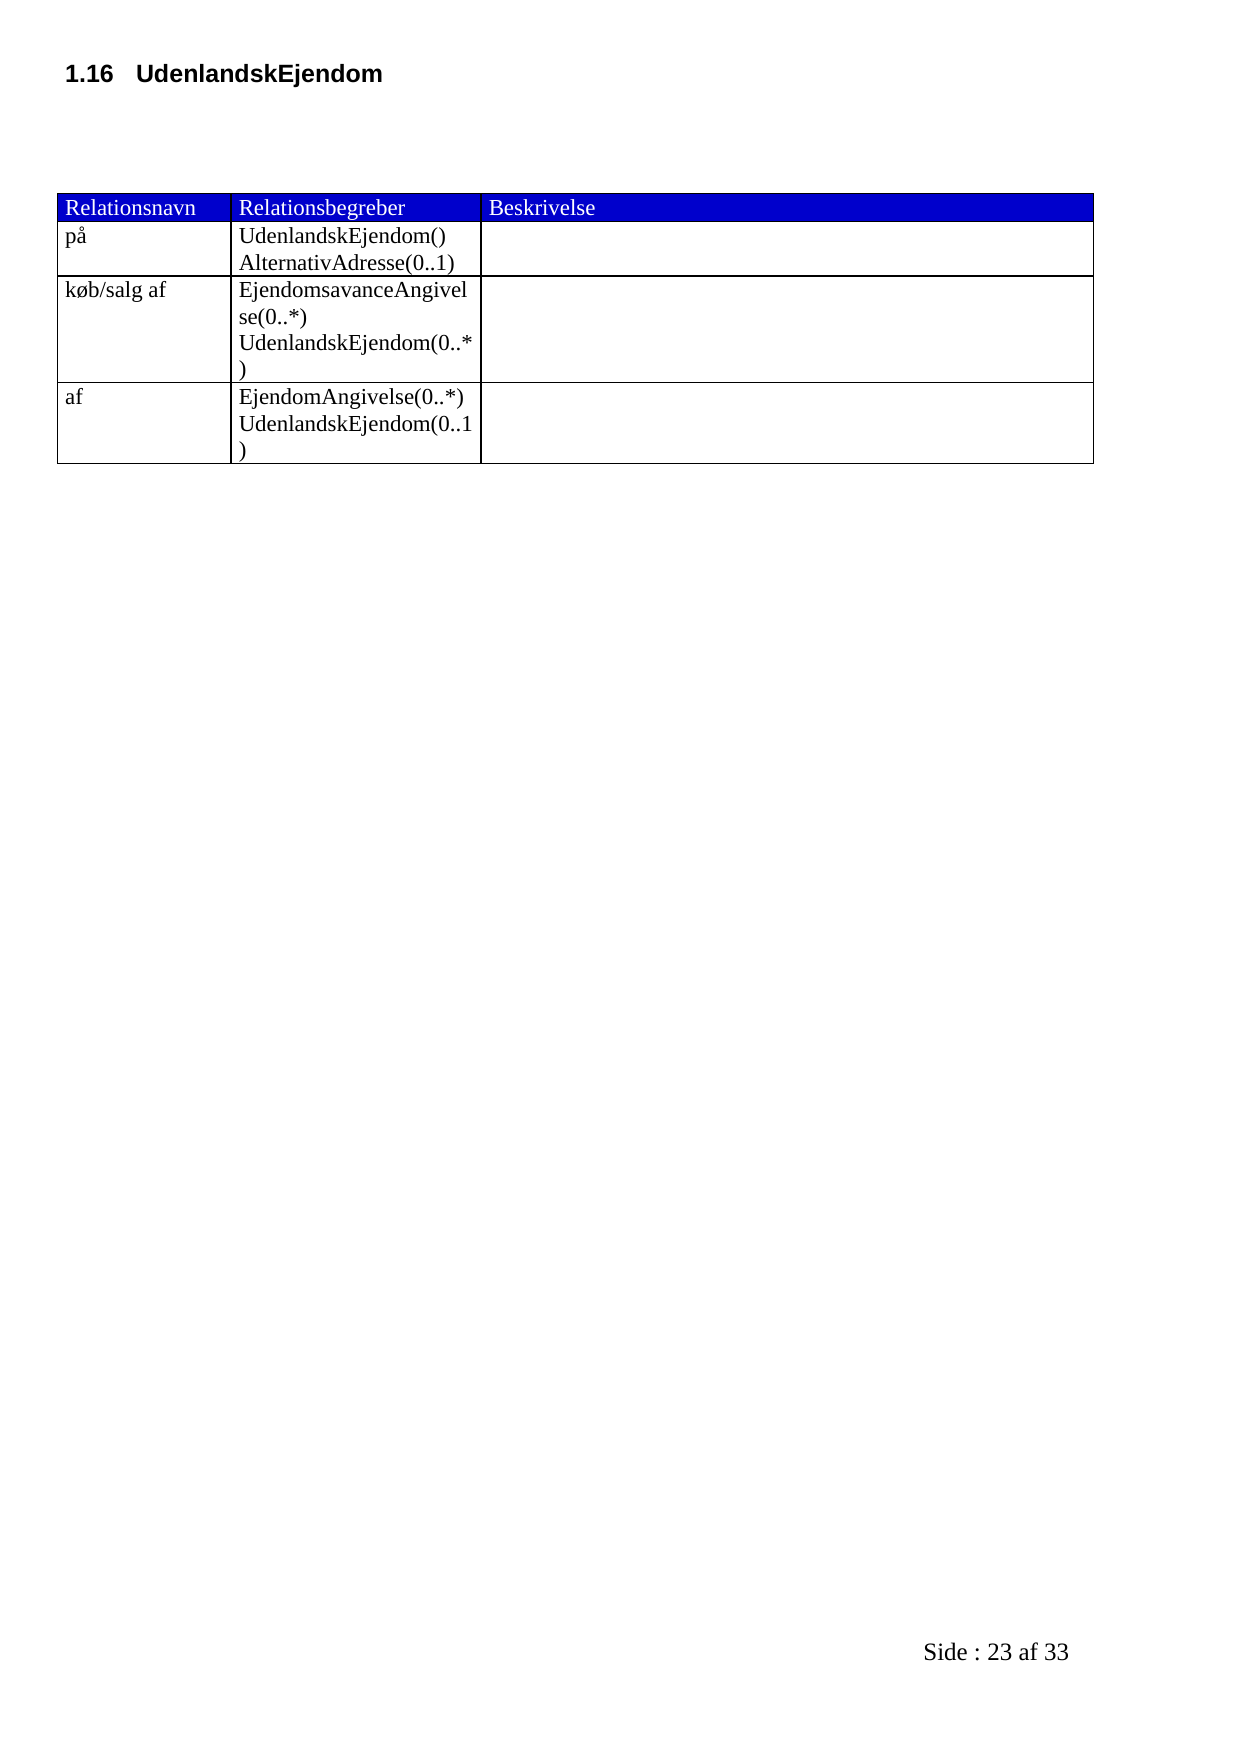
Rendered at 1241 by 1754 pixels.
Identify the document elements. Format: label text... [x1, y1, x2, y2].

table_cell EjendomAngivelse(0..*) UdenlandskEjendom(0..1) [232, 383, 480, 462]
table_header Relationsbegreber [232, 194, 480, 221]
table_cell [482, 222, 1093, 275]
table_cell køb/salg af [58, 277, 230, 382]
table_cell [482, 277, 1093, 382]
table_cell EjendomsavanceAngivelse(0..*) UdenlandskEjendom(0..*) [232, 277, 480, 382]
table_cell af [58, 383, 230, 462]
table_header Beskrivelse [482, 194, 1093, 221]
table_cell UdenlandskEjendom() AlternativAdresse(0..1) [232, 222, 480, 275]
table_header Relationsnavn [58, 194, 230, 221]
subtitle UdenlandskEjendom [65, 59, 1181, 88]
table_cell på [58, 222, 230, 275]
table_cell [482, 383, 1093, 462]
